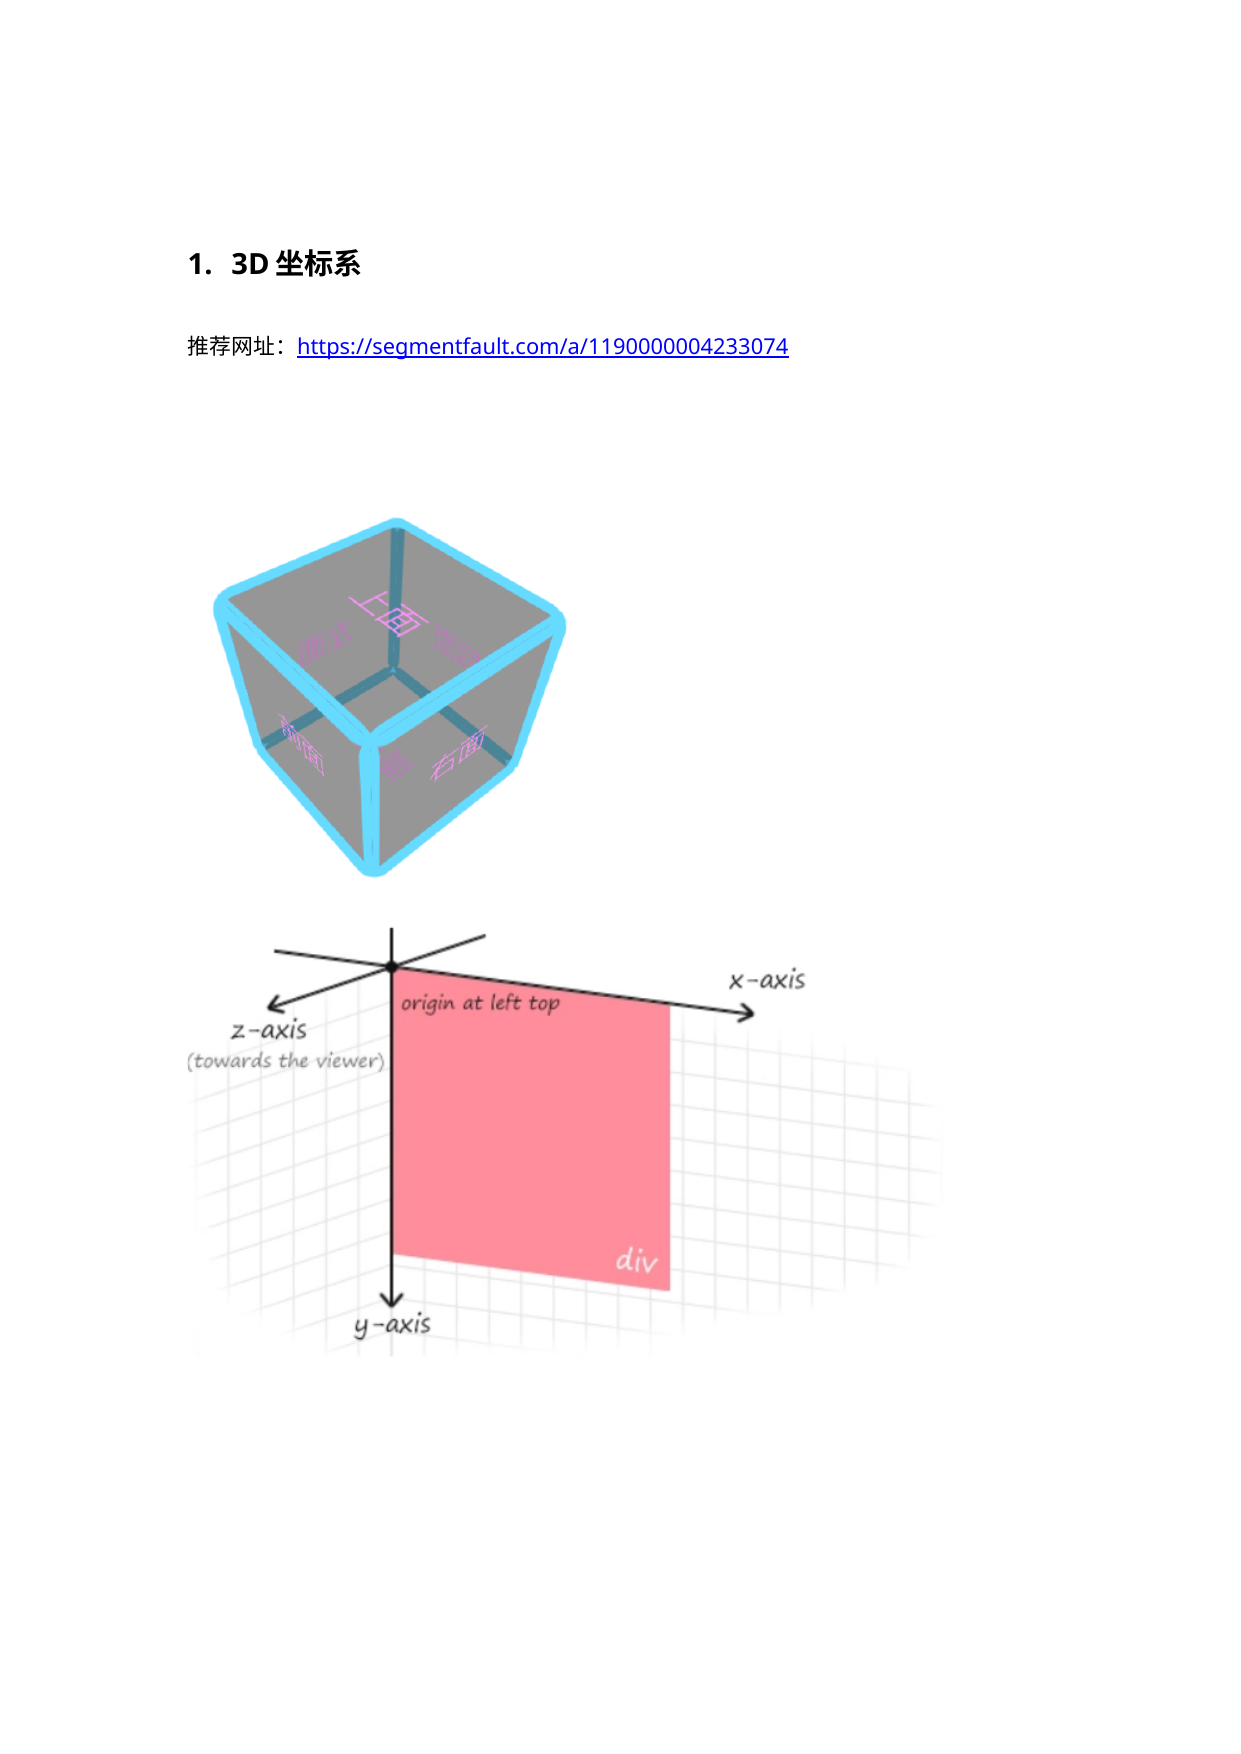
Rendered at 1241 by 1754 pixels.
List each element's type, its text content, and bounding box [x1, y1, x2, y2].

text 推荐网址：https://segmentfault.com/a/1190000004233074 [187, 329, 1053, 361]
subtitle 3D坐标系 [187, 229, 1053, 294]
picture [187, 913, 972, 1373]
picture [187, 491, 632, 888]
